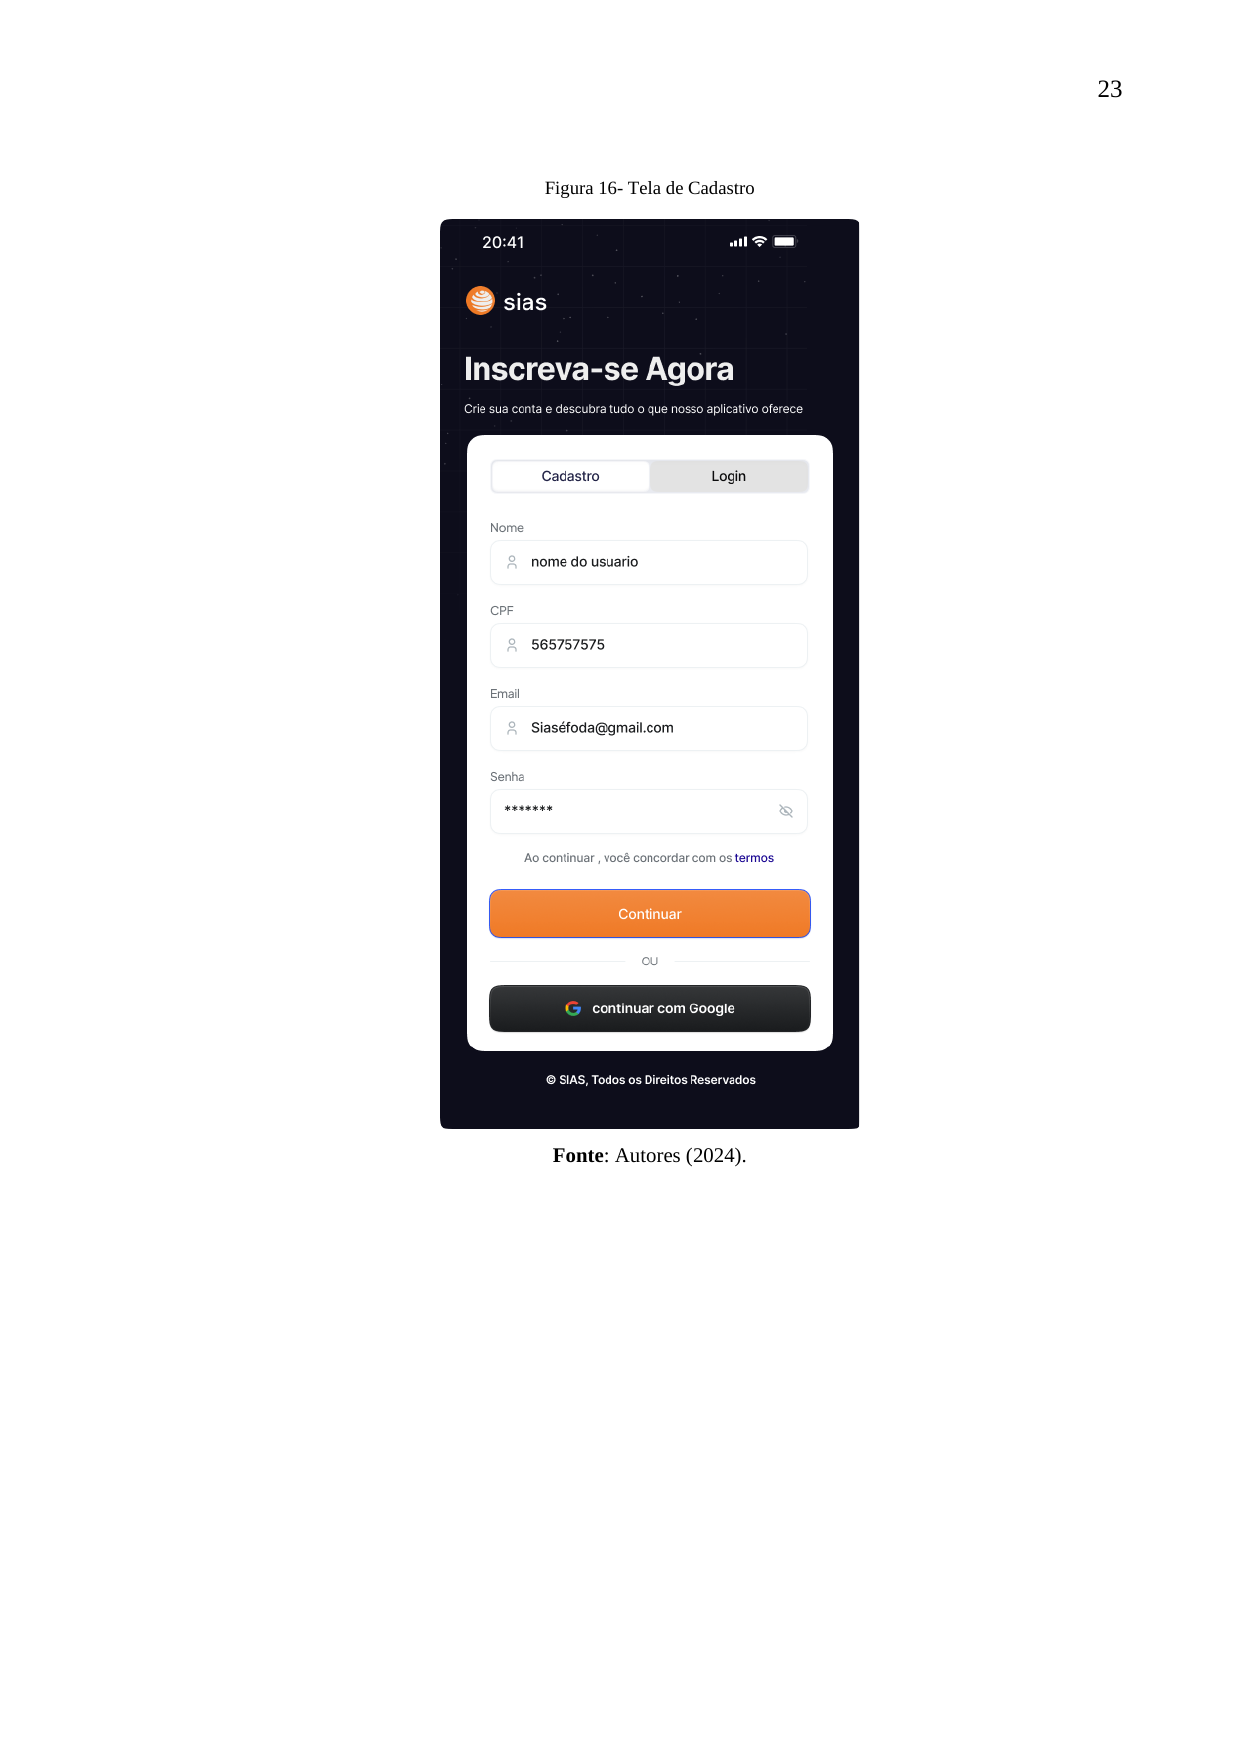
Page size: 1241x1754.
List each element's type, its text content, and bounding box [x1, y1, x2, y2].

text Figura 16- Tela de Cadastro [177, 177, 1122, 199]
text Fonte: Autores (2024). [177, 1143, 1122, 1167]
picture [440, 219, 860, 1129]
